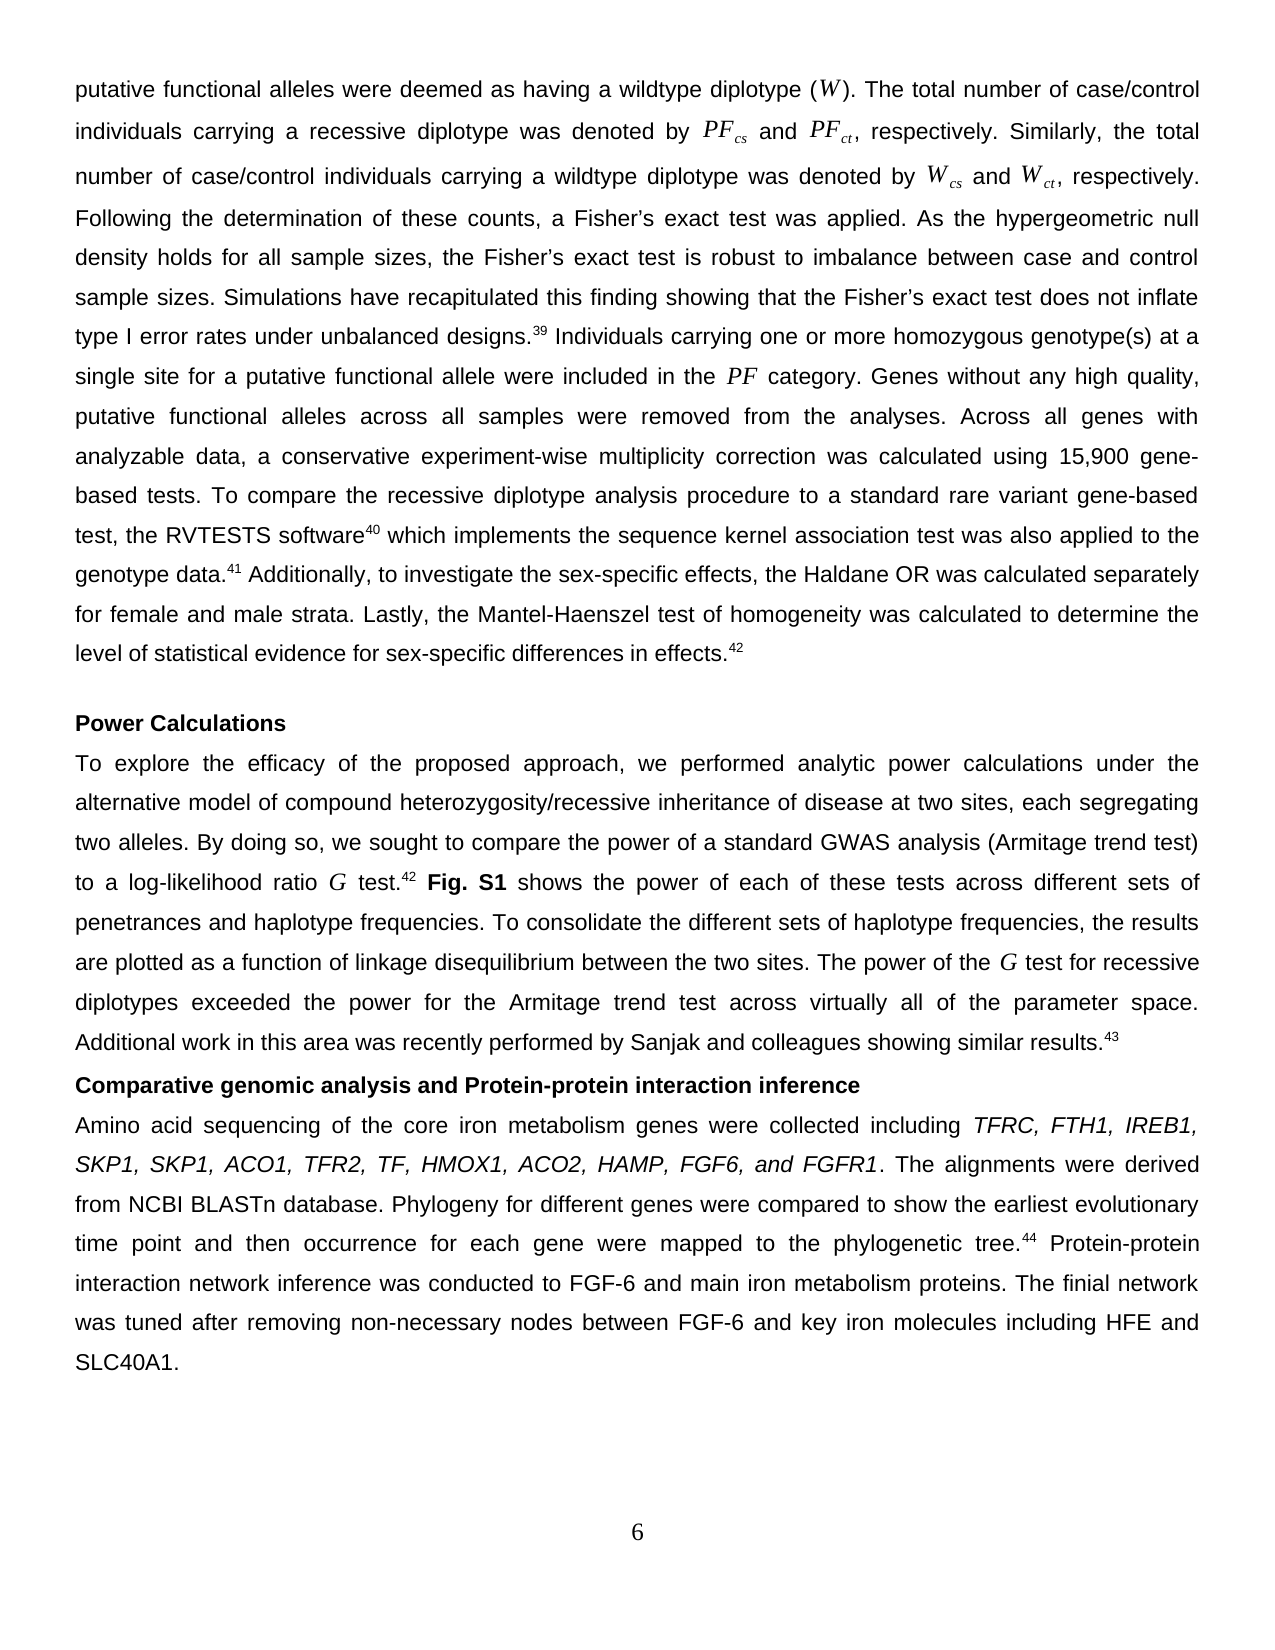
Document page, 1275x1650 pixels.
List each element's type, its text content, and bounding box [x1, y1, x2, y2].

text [75, 75, 1200, 667]
text Amino acid sequencing of the core iron metabolism genes were collected including TFRC, FTH1, IREB1, SKP1, SKP1, ACO1, TFR2, TF, HMOX1, ACO2, HAMP, FGF6, and FGFR1. The alignments were derived from NCBI BLASTn database. Phylogeny for different genes were compared to show the earliest evolutionary time point and then occurrence for each gene were mapped to the phylogenetic tree.44 Protein-protein interaction network inference was conducted to FGF-6 and main iron metabolism proteins. The finial network was tuned after removing non-necessary nodes between FGF-6 and key iron molecules including HFE and SLC40A1. [75, 1112, 1200, 1375]
text To explore the efficacy of the proposed approach, we performed analytic power calculations under the alternative model of compound heterozygosity/recessive inheritance of disease at two sites, each segregating two alleles. By doing so, we sought to compare the power of a standard GWAS analysis (Armitage trend test) to a log-likelihood ratio test.42 Fig. S1 shows the power of each of these tests across different sets of penetrances and haplotype frequencies. To consolidate the different sets of haplotype frequencies, the results are plotted as a function of linkage disequilibrium between the two sites. The power of the test for recessive diplotypes exceeded the power for the Armitage trend test across virtually all of the parameter space. Additional work in this area was recently performed by Sanjak and colleagues showing similar results.43 [75, 750, 1200, 1055]
subtitle Comparative genomic analysis and Protein-protein interaction inference [75, 1072, 1200, 1098]
subtitle Power Calculations [75, 710, 1200, 737]
